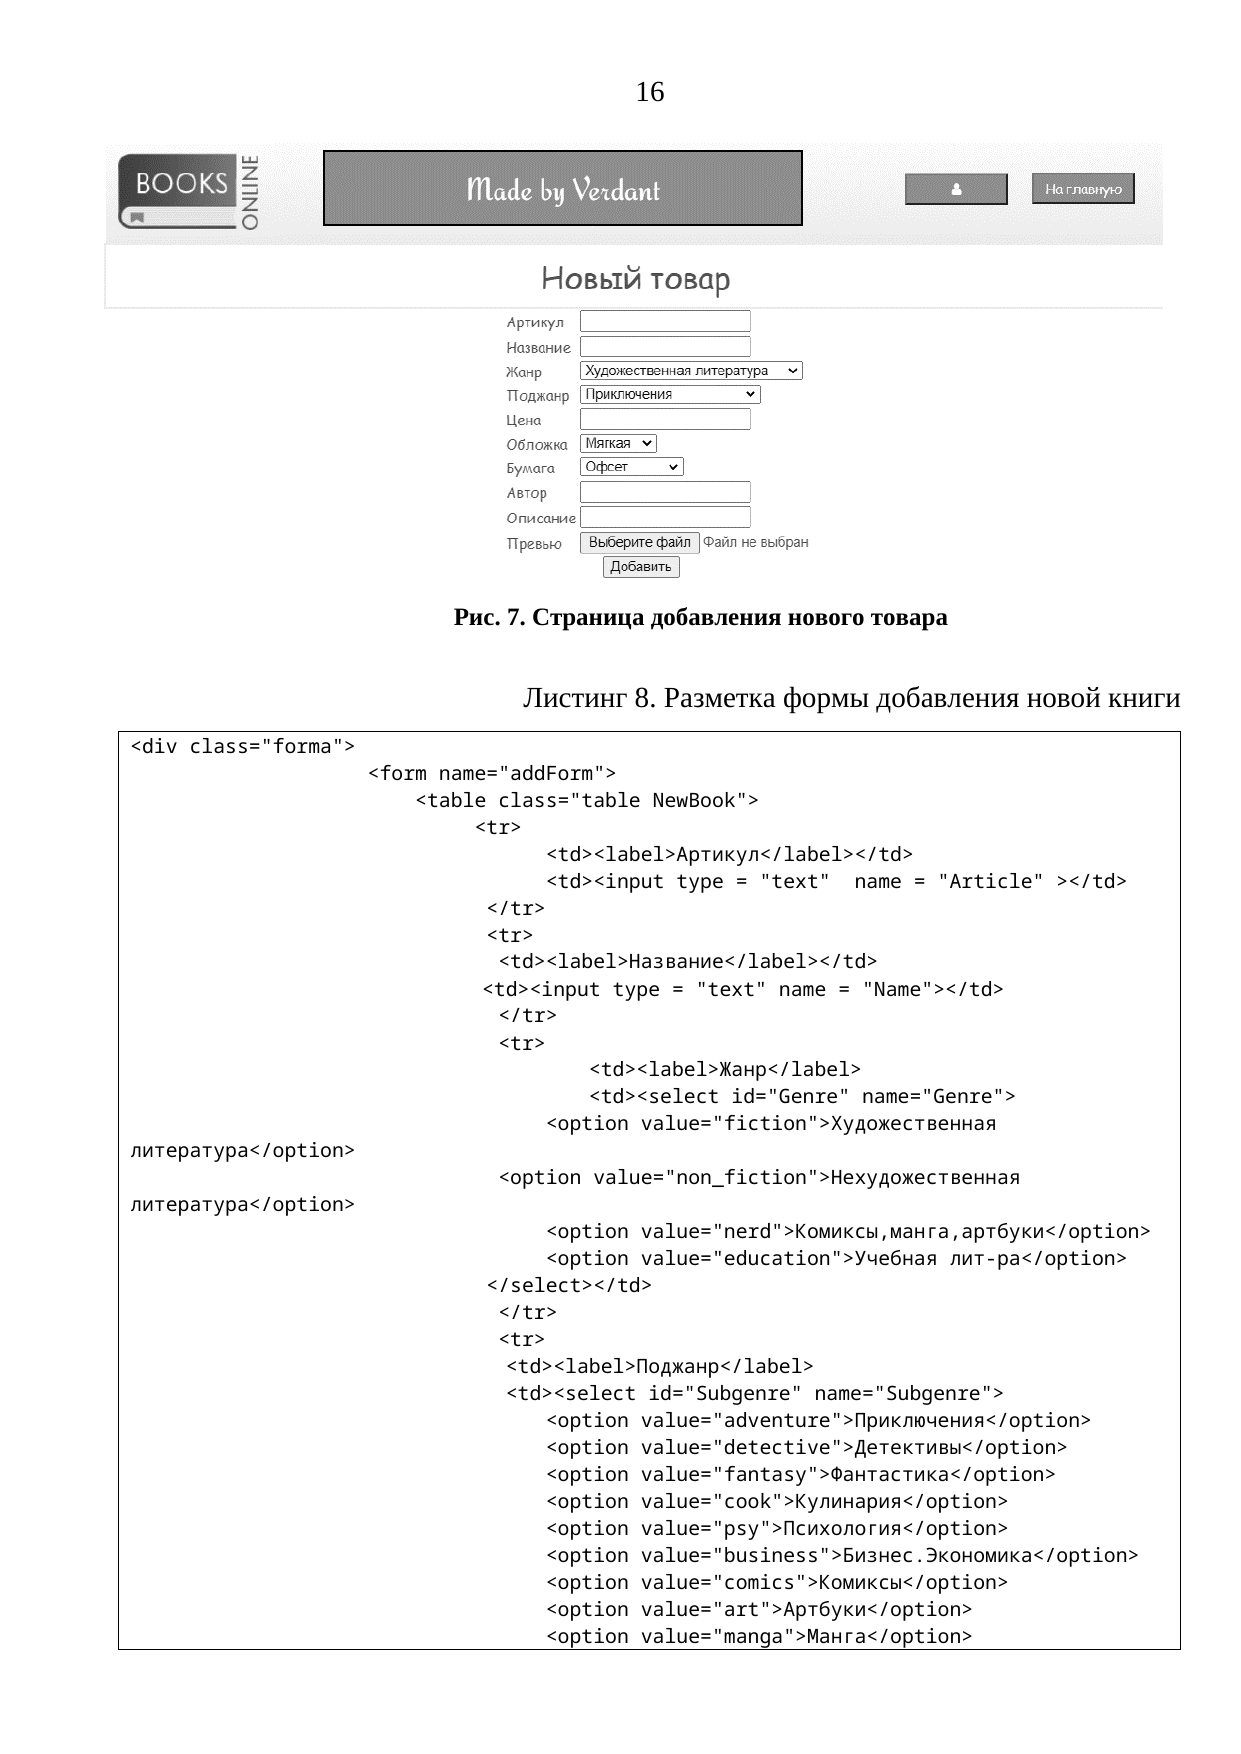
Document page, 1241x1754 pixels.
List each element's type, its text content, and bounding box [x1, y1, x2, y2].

picture [99, 140, 1163, 603]
text Листинг 8. Разметка формы добавления новой книги [118, 681, 1181, 714]
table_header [119, 732, 1180, 1649]
